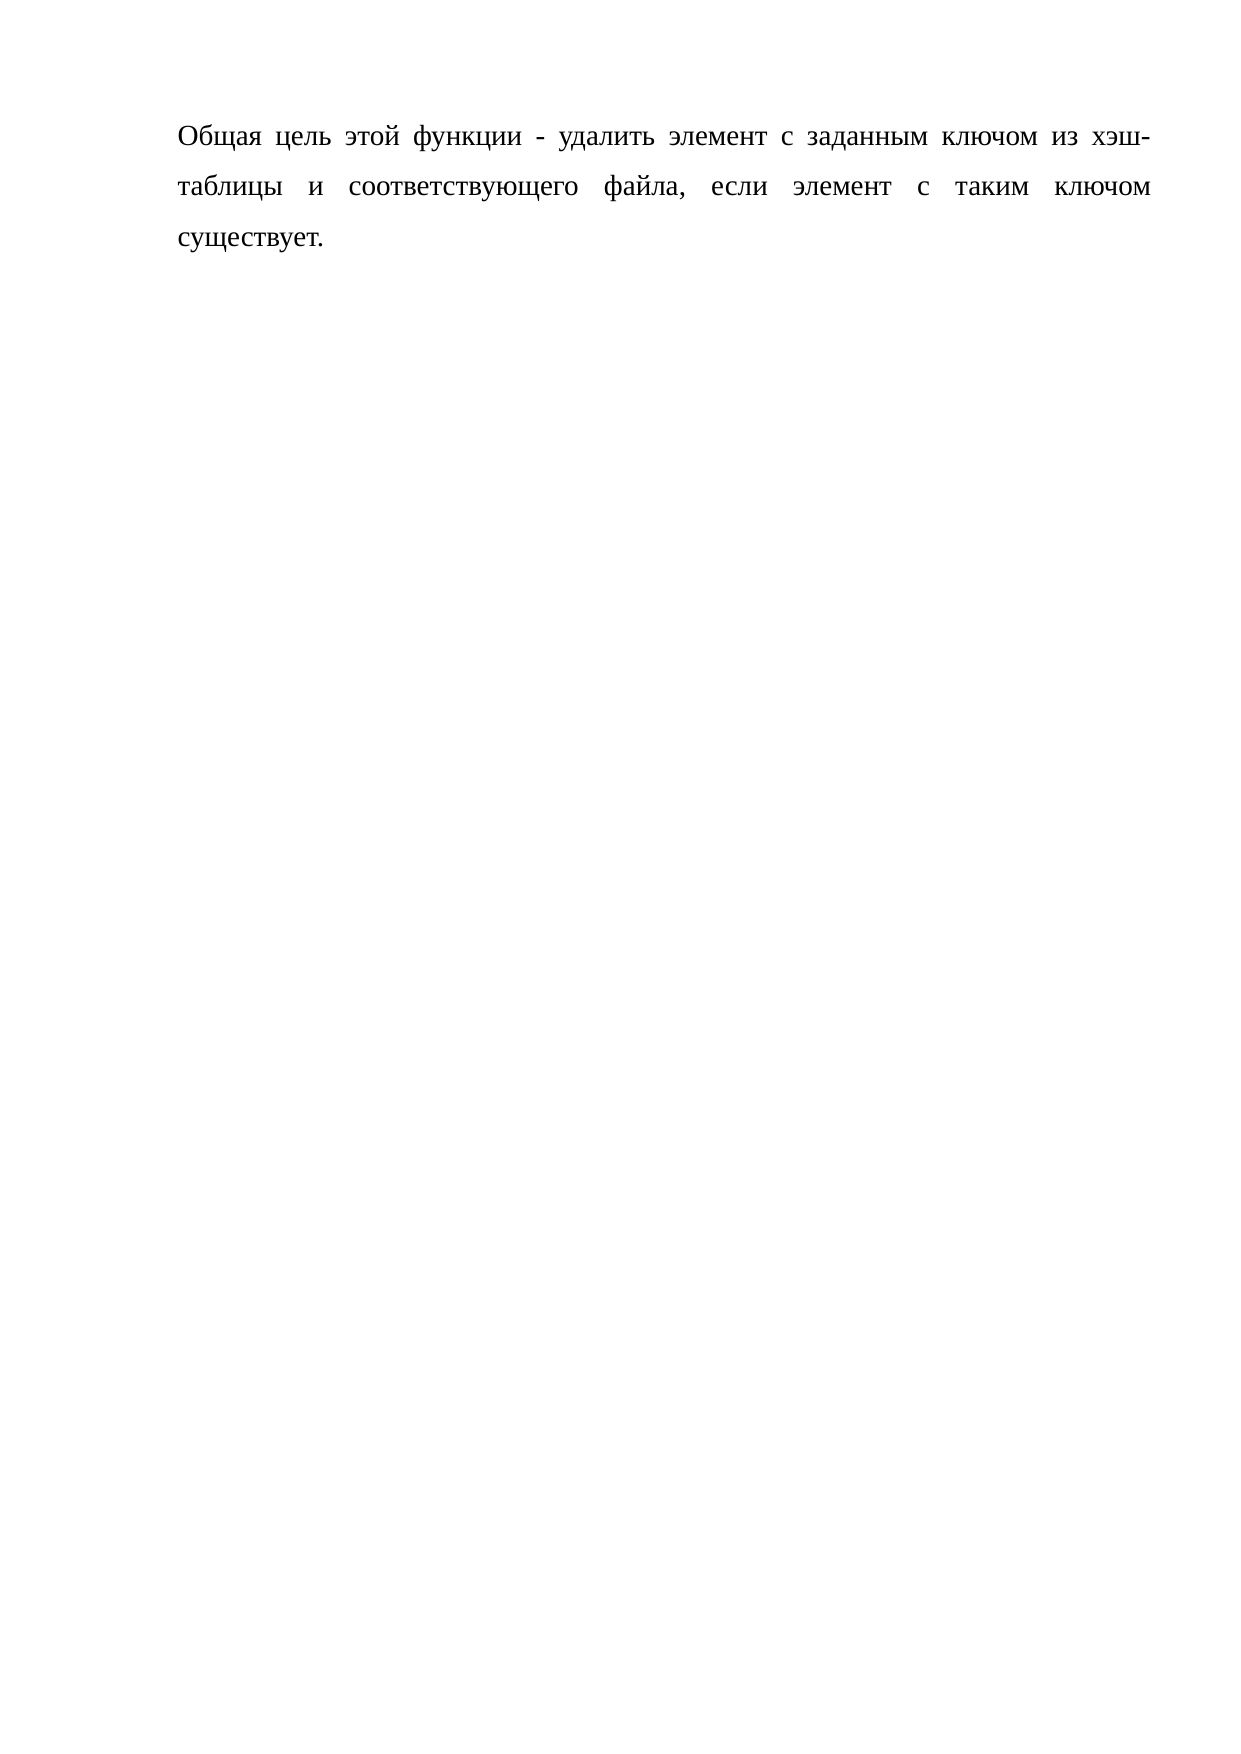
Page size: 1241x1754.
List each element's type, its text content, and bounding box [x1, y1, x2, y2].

list Общая цель этой функции - удалить элемент с заданным ключом из хэш-таблицы и соответствующего файла, если элемент с таким ключом существует. [177, 118, 1152, 252]
